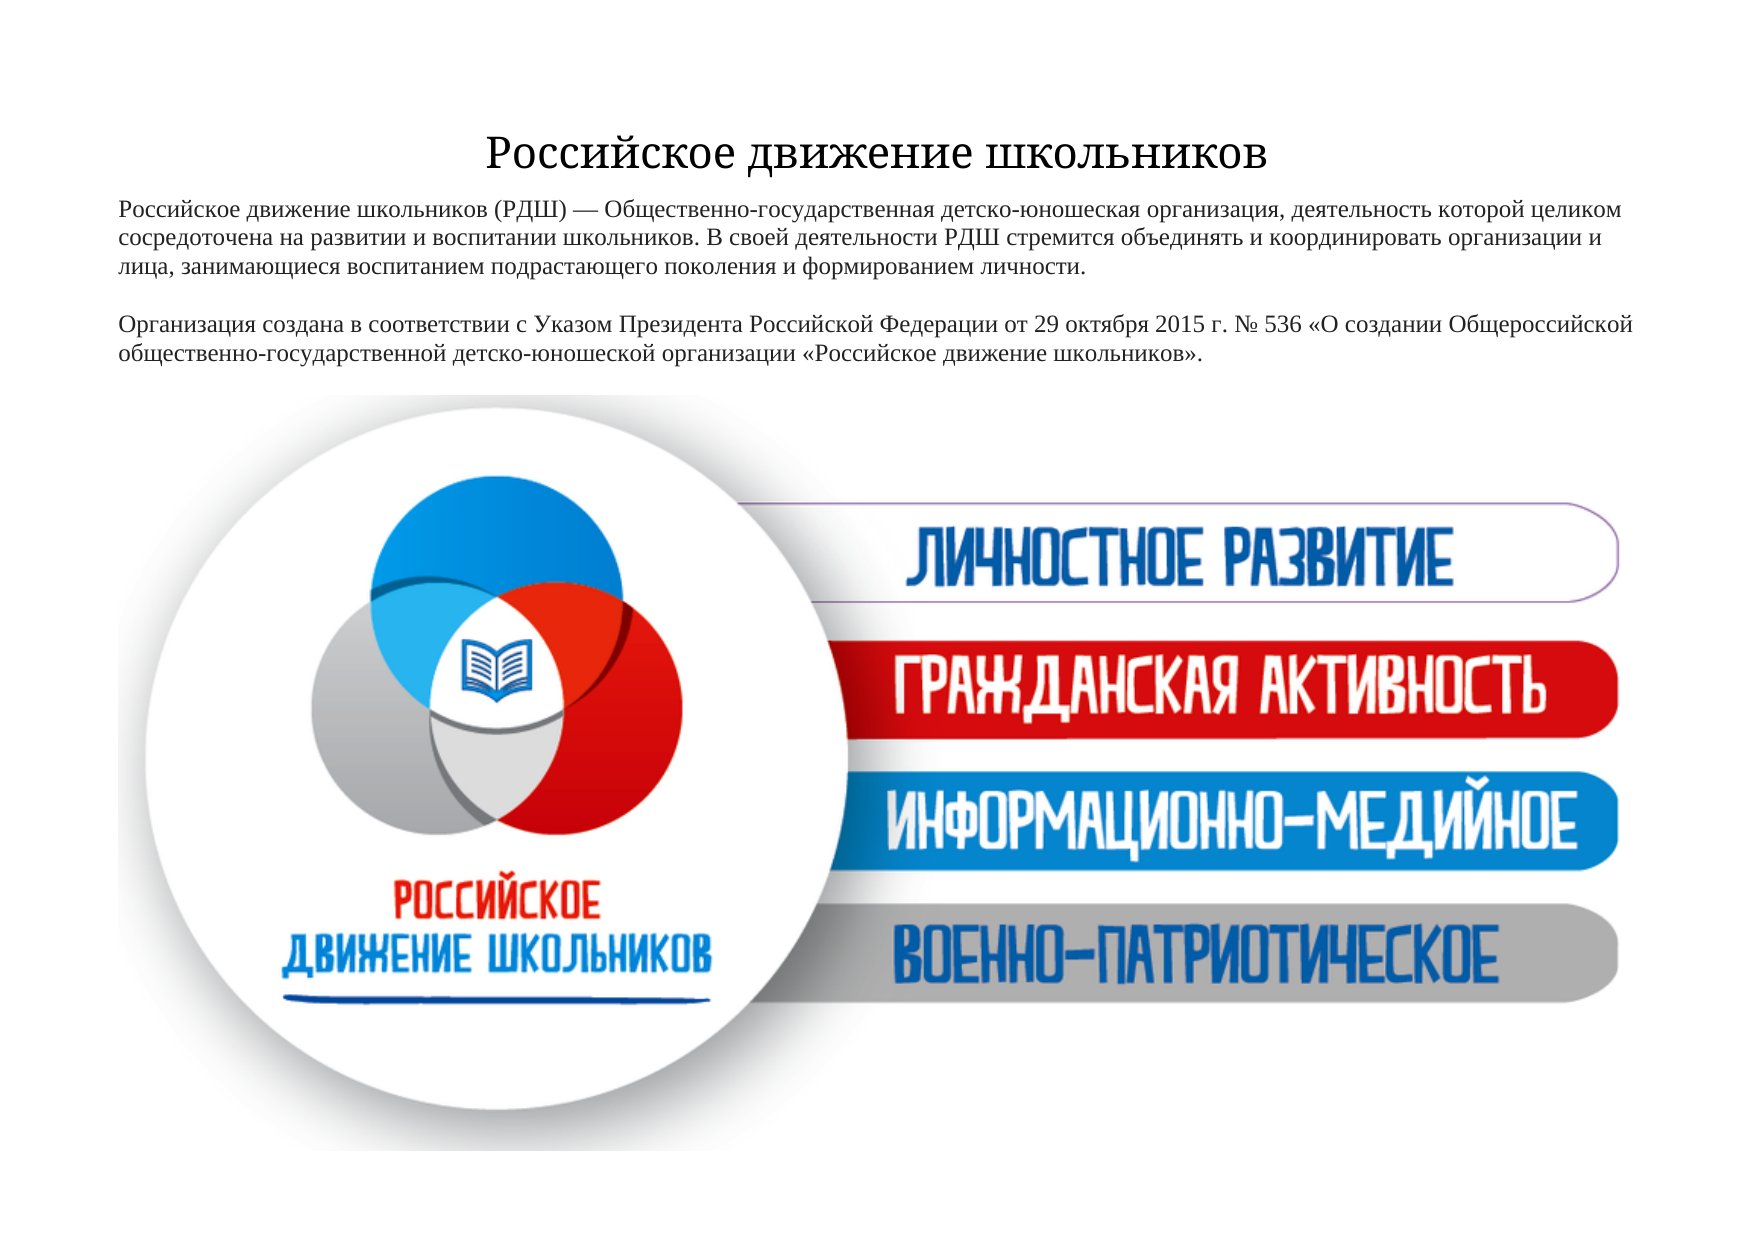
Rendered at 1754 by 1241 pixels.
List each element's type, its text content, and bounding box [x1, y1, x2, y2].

text Организация создана в соответствии с Указом Президента Российской Федерации от 29 октября 2015 г. № 536 «О создании Общероссийской общественно-государственной детско-юношеской организации «Российское движение школьников». [118, 309, 1636, 367]
picture [118, 395, 1636, 1151]
text Российское движение школьников [118, 122, 1636, 181]
text Российское движение школьников (РДШ) — Общественно-государственная детско-юношеская организация, деятельность которой целиком сосредоточена на развитии и воспитании школьников. В своей деятельности РДШ стремится объединять и координировать организации и лица, занимающиеся воспитанием подрастающего поколения и формированием личности. [118, 194, 1636, 280]
